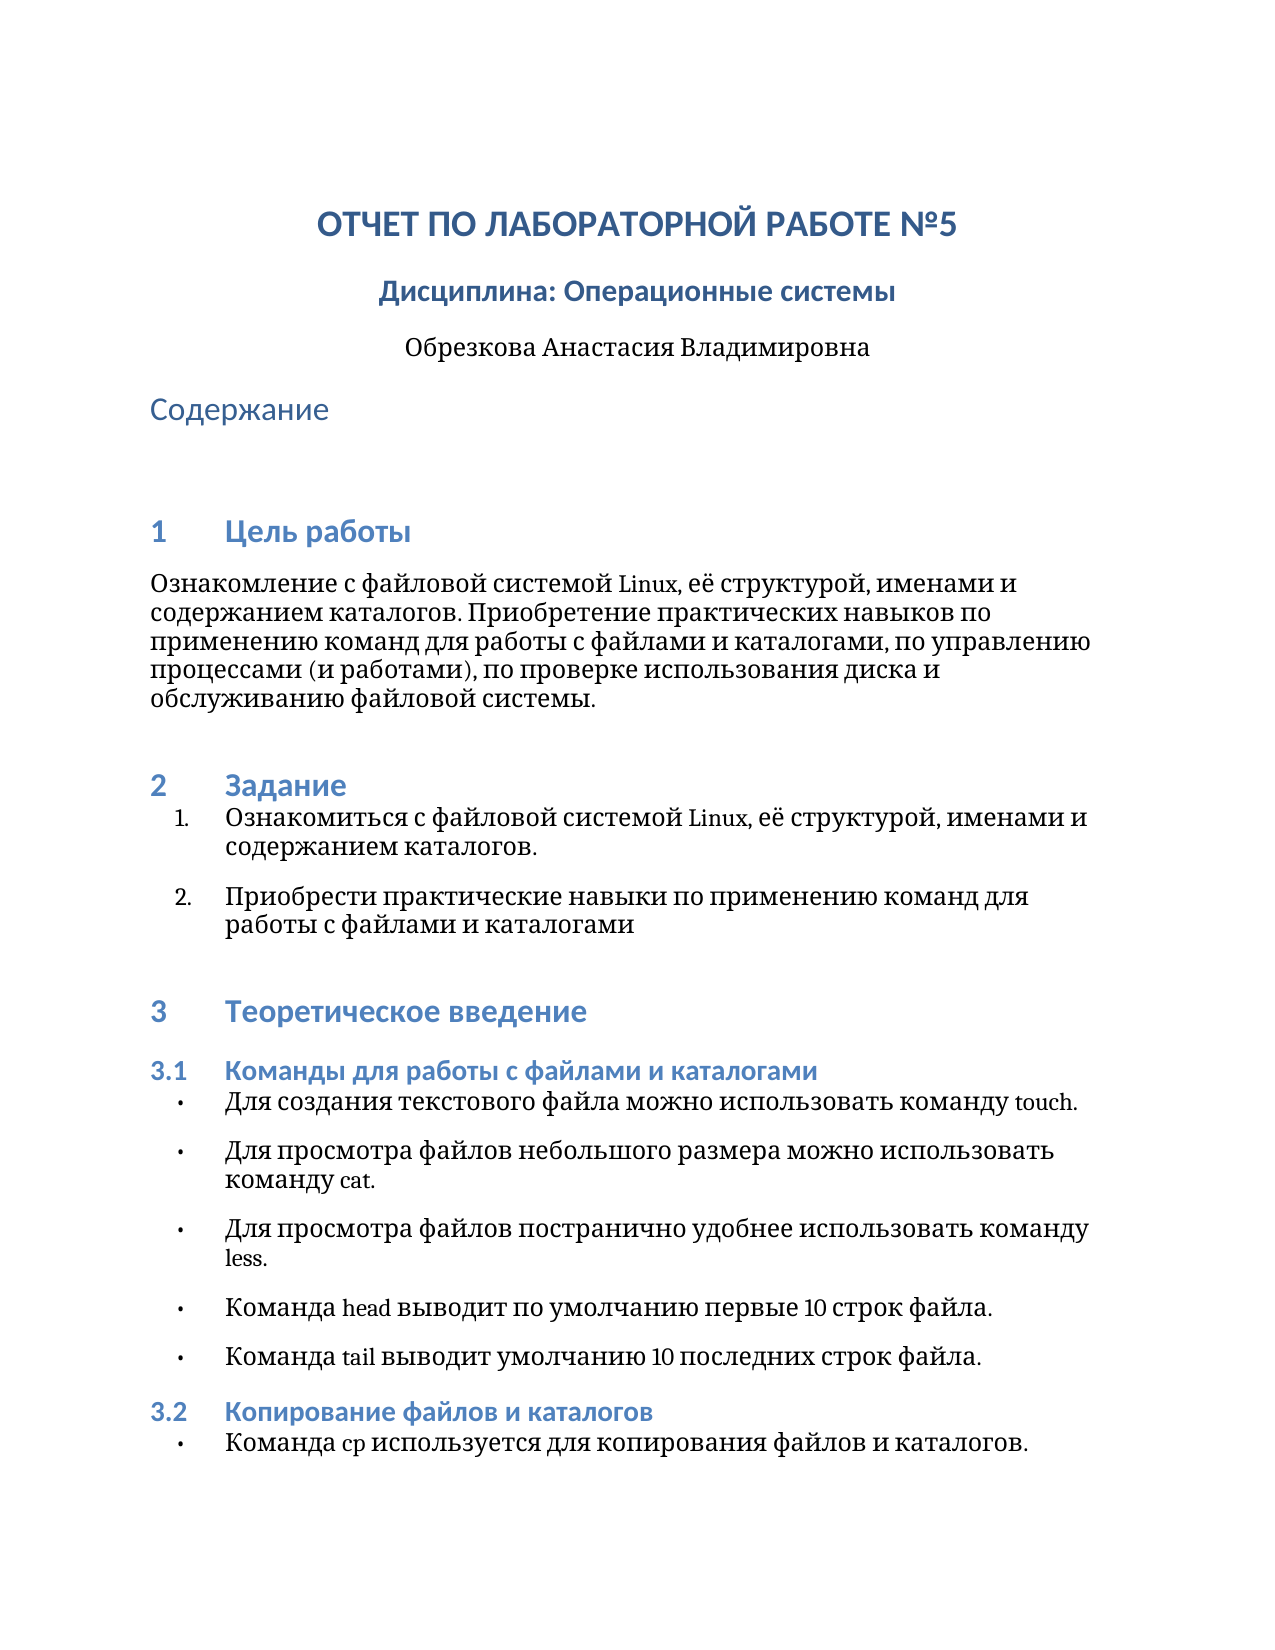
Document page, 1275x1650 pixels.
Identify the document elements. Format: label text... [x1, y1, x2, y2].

list Команда cp используется для копирования файлов и каталогов. [175, 1428, 1125, 1457]
list Для просмотра файлов небольшого размера можно использовать команду cat. [175, 1137, 1125, 1194]
list Ознакомиться с файловой системой Linux, её структурой, именами и содержанием каталогов. [175, 804, 1125, 862]
list Приобрести практические навыки по применению команд для работы с файлами и каталогами [175, 883, 1125, 940]
list Для создания текстового файла можно использовать команду touch. [175, 1087, 1125, 1116]
text Ознакомление с файловой системой Linux, её структурой, именами и содержанием каталогов. Приобретение практических навыков по применению команд для работы с файлами и каталогами, по управлению процессами (и работами), по проверке использования диска и обслуживанию файловой системы. [150, 570, 1125, 714]
subtitle 3 Теоретическое введение [150, 990, 1125, 1031]
list Команда tail выводит умолчанию 10 последних строк файла. [175, 1343, 1125, 1372]
list Для просмотра файлов постранично удобнее использовать команду less. [175, 1215, 1125, 1273]
list Команда head выводит по умолчанию первые 10 строк файла. [175, 1294, 1125, 1322]
subtitle 2 Задание [150, 764, 1125, 804]
text Обрезкова Анастасия Владимировна [150, 334, 1125, 363]
subtitle Дисциплина: Операционные системы [150, 271, 1125, 309]
subtitle 3.1 Команды для работы с файлами и каталогами [150, 1052, 1125, 1087]
subtitle 1 Цель работы [150, 510, 1125, 551]
title ОТЧЕТ ПО ЛАБОРАТОРНОЙ РАБОТЕ №5 [150, 200, 1125, 246]
subtitle 3.2 Копирование файлов и каталогов [150, 1393, 1125, 1428]
